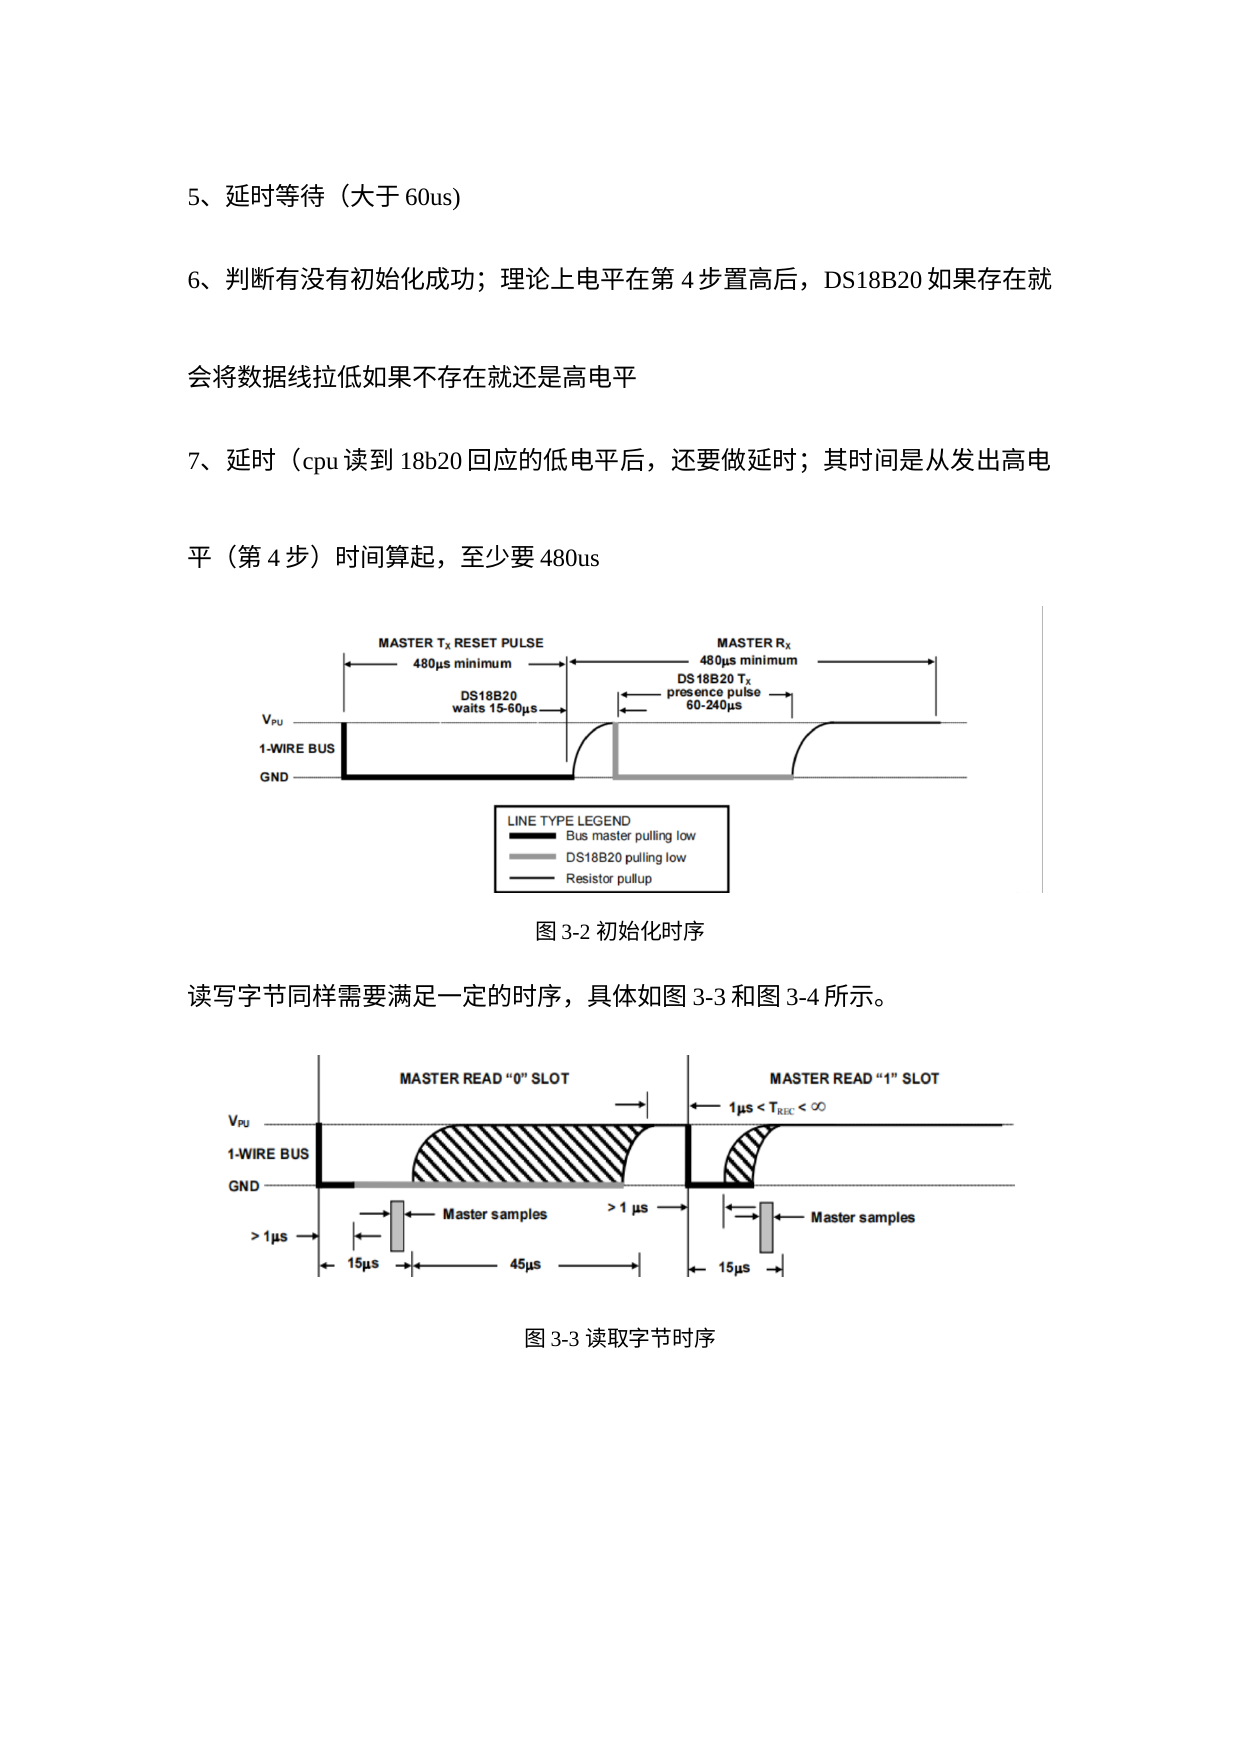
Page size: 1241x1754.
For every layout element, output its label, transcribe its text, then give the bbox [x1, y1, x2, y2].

text 图3-2 初始化时序 [187, 914, 1053, 946]
text 5、延时等待（大于60us) [187, 162, 1053, 227]
text 6、判断有没有初始化成功；理论上电平在第4步置高后，DS18B20如果存在就会将数据线拉低如果不存在就还是高电平 [187, 245, 1053, 408]
picture [187, 1045, 1053, 1277]
text 7、延时（cpu读到18b20回应的低电平后，还要做延时；其时间是从发出高电平（第4步）时间算起，至少要480us [187, 426, 1053, 588]
text 读写字节同样需要满足一定的时序，具体如图3-3和图3-4所示。 [187, 962, 1053, 1027]
text 图3-3 读取字节时序 [187, 1320, 1053, 1353]
picture [197, 606, 1043, 893]
